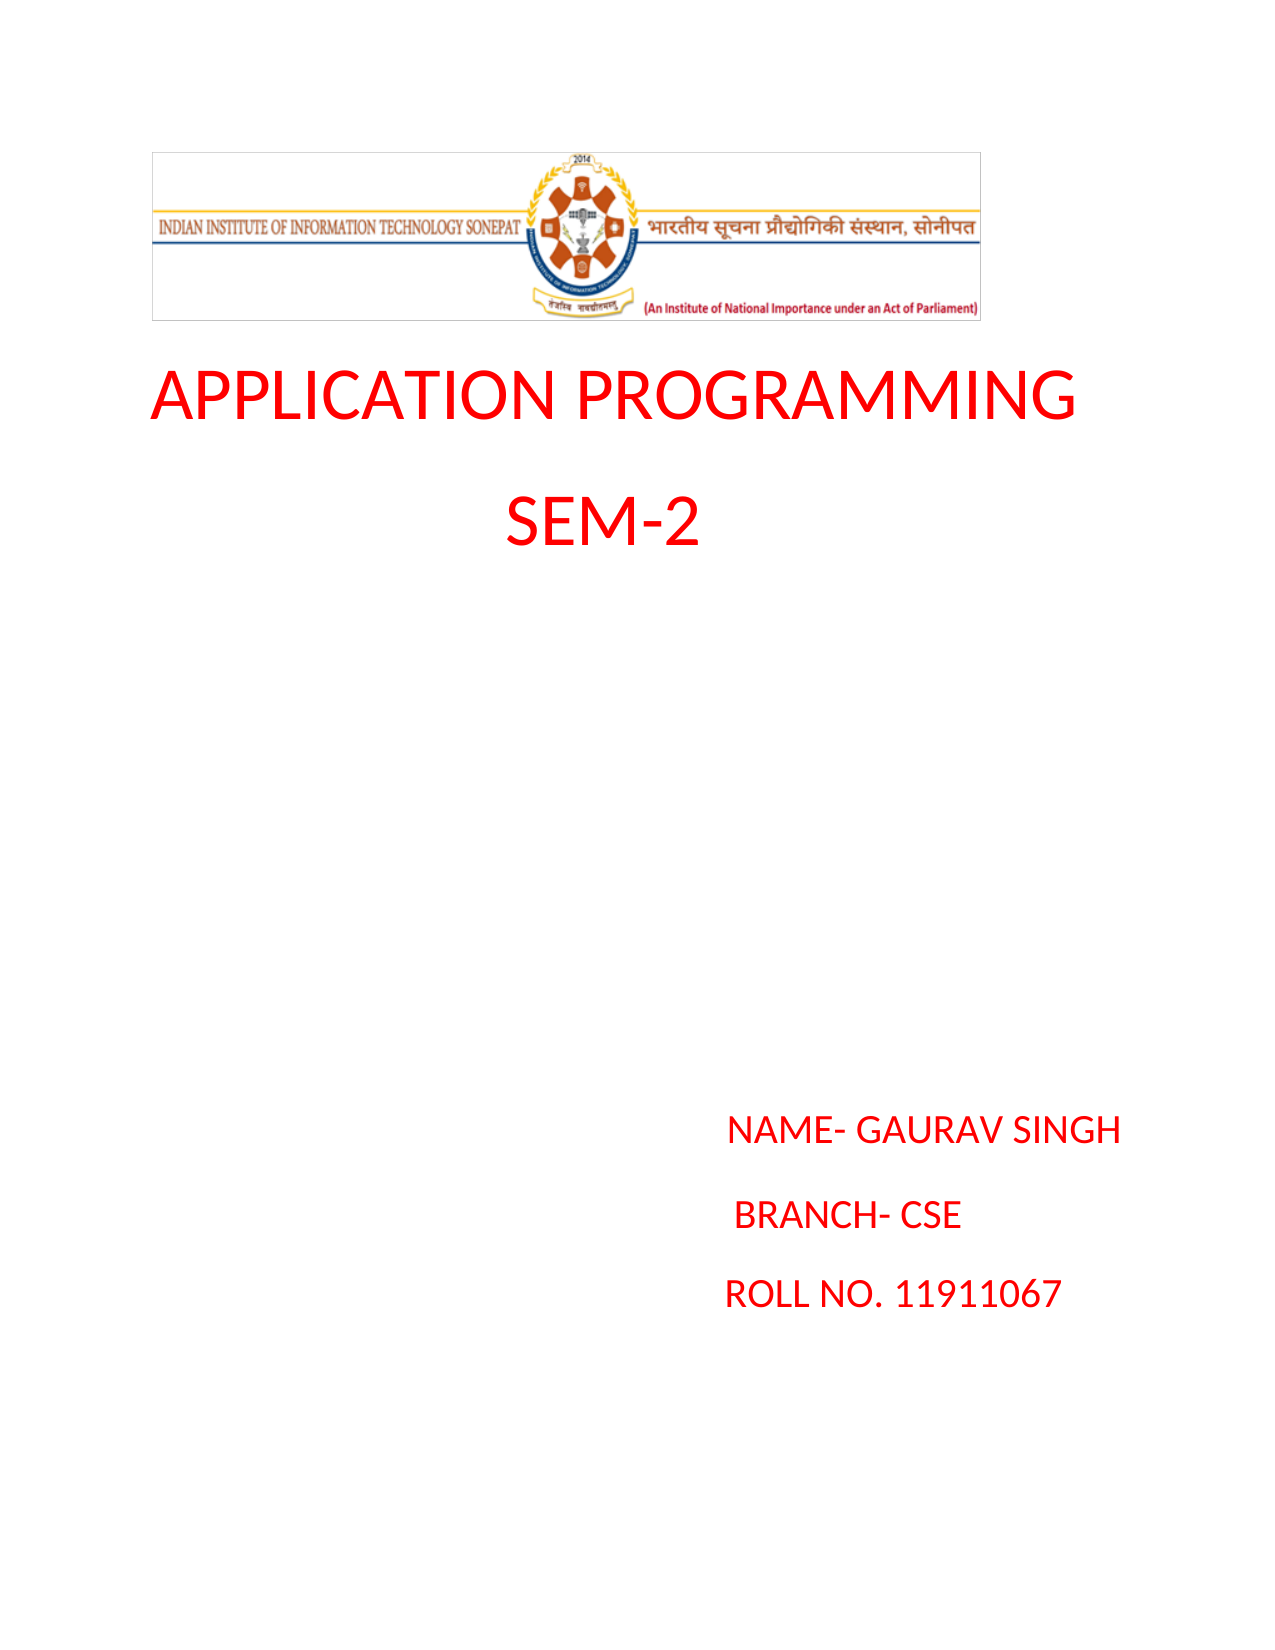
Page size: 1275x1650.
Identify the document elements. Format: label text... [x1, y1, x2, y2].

text BRANCH- CSE [150, 1188, 1125, 1239]
text NAME- GAURAV SINGH [150, 1103, 1125, 1154]
text ROLL NO. 11911067 [150, 1267, 1125, 1318]
text APPLICATION PROGRAMMING [150, 347, 1125, 438]
text SEM-2 [150, 473, 1125, 564]
